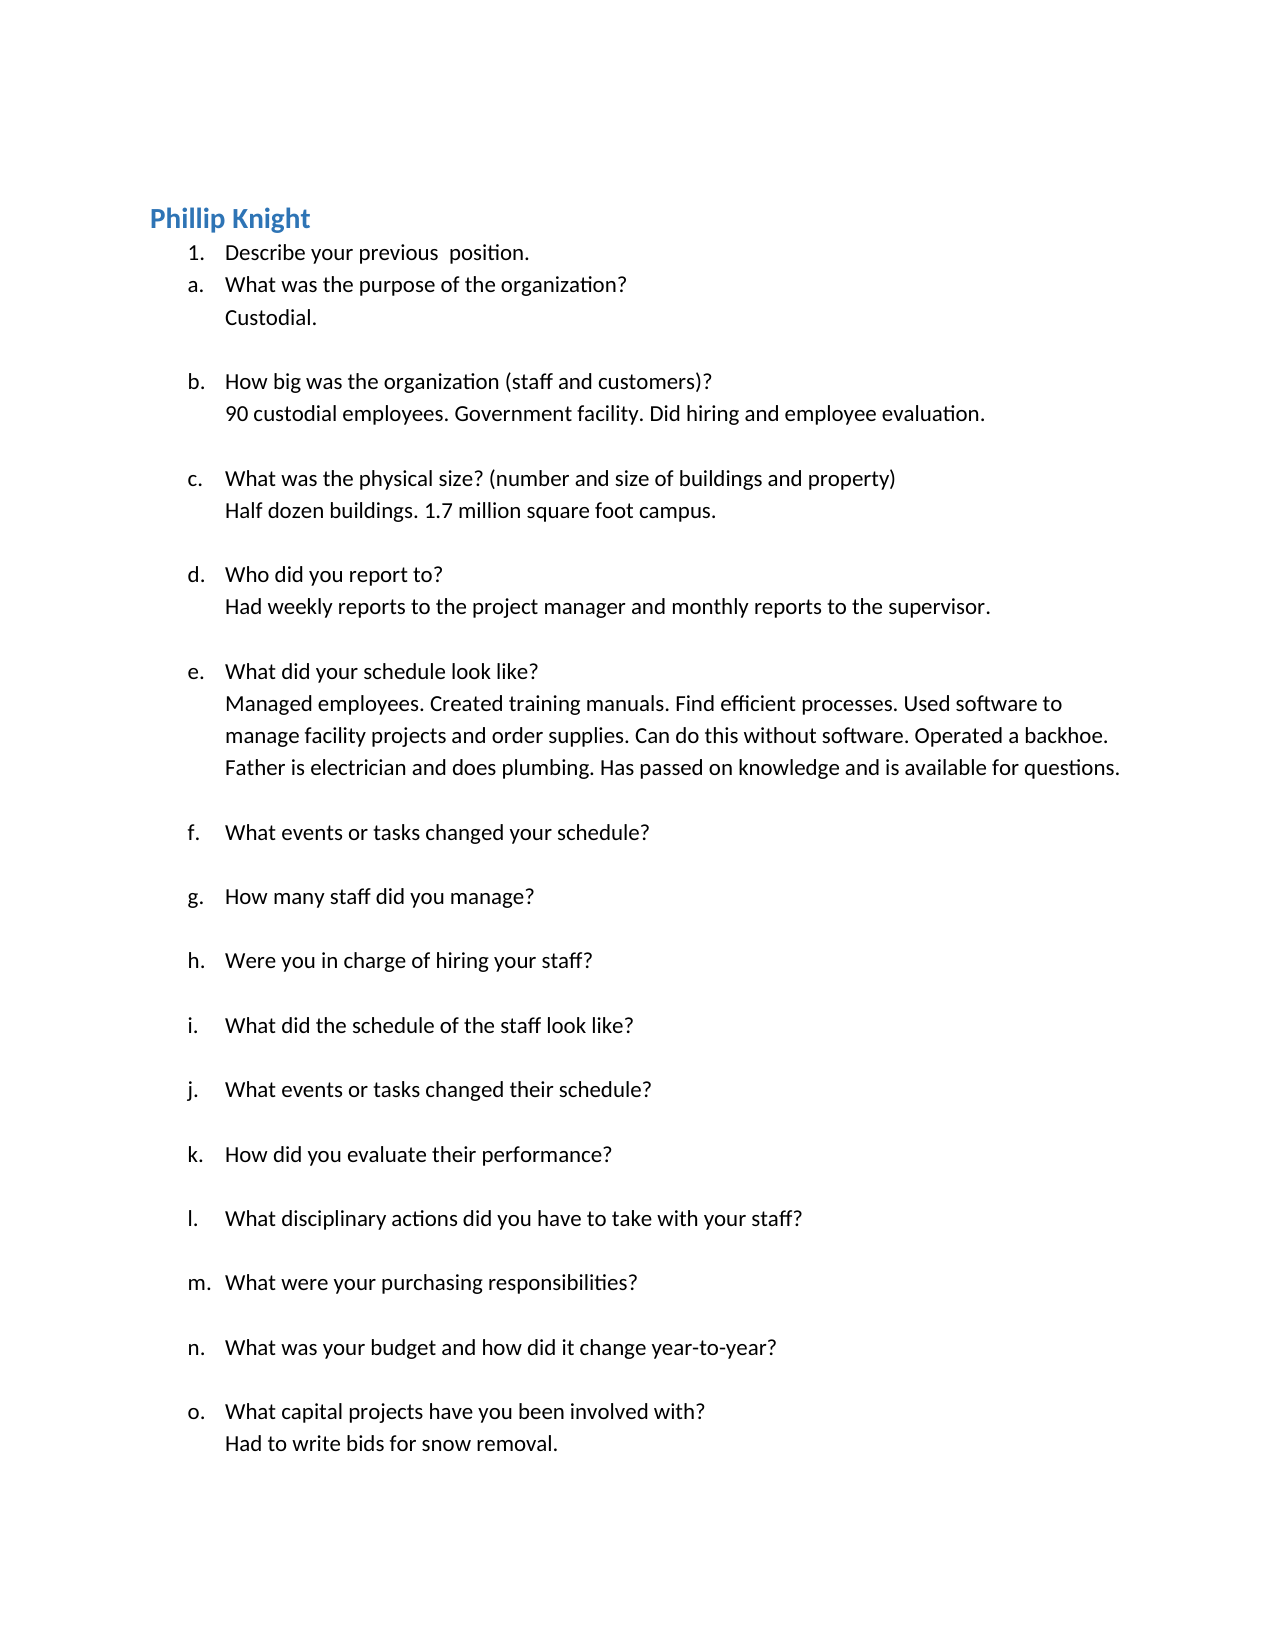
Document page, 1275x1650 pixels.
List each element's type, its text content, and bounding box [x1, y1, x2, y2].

text Half dozen buildings. 1.7 million square foot campus. [225, 496, 1125, 524]
list Describe your previous position. [187, 238, 1125, 266]
list What events or tasks changed their schedule? [187, 1075, 1125, 1103]
list Who did you report to? [187, 560, 1125, 588]
text Custodial. [225, 303, 1125, 331]
text Managed employees. Created training manuals. Find efficient processes. Used software to manage facility projects and order supplies. Can do this without software. Operated a backhoe. Father is electrician and does plumbing. Has passed on knowledge and is available for questions. [225, 689, 1125, 781]
list What capital projects have you been involved with? [187, 1397, 1125, 1425]
list Were you in charge of hiring your staff? [187, 947, 1125, 974]
subtitle Phillip Knight [150, 200, 1125, 236]
text 90 custodial employees. Government facility. Did hiring and employee evaluation. [225, 399, 1125, 427]
list What was your budget and how did it change year-to-year? [187, 1333, 1125, 1361]
list How did you evaluate their performance? [187, 1140, 1125, 1168]
list What were your purchasing responsibilities? [187, 1268, 1125, 1296]
list How big was the organization (staff and customers)? [187, 367, 1125, 395]
list What did your schedule look like? [187, 657, 1125, 685]
list What did the schedule of the staff look like? [187, 1011, 1125, 1039]
list What disciplinary actions did you have to take with your staff? [187, 1204, 1125, 1232]
list How many staff did you manage? [187, 882, 1125, 910]
list What was the purpose of the organization? [187, 271, 1125, 299]
text Had to write bids for snow removal. [225, 1429, 1125, 1457]
list What was the physical size? (number and size of buildings and property) [187, 464, 1125, 492]
list What events or tasks changed your schedule? [187, 818, 1125, 846]
text Had weekly reports to the project manager and monthly reports to the supervisor. [225, 592, 1125, 621]
